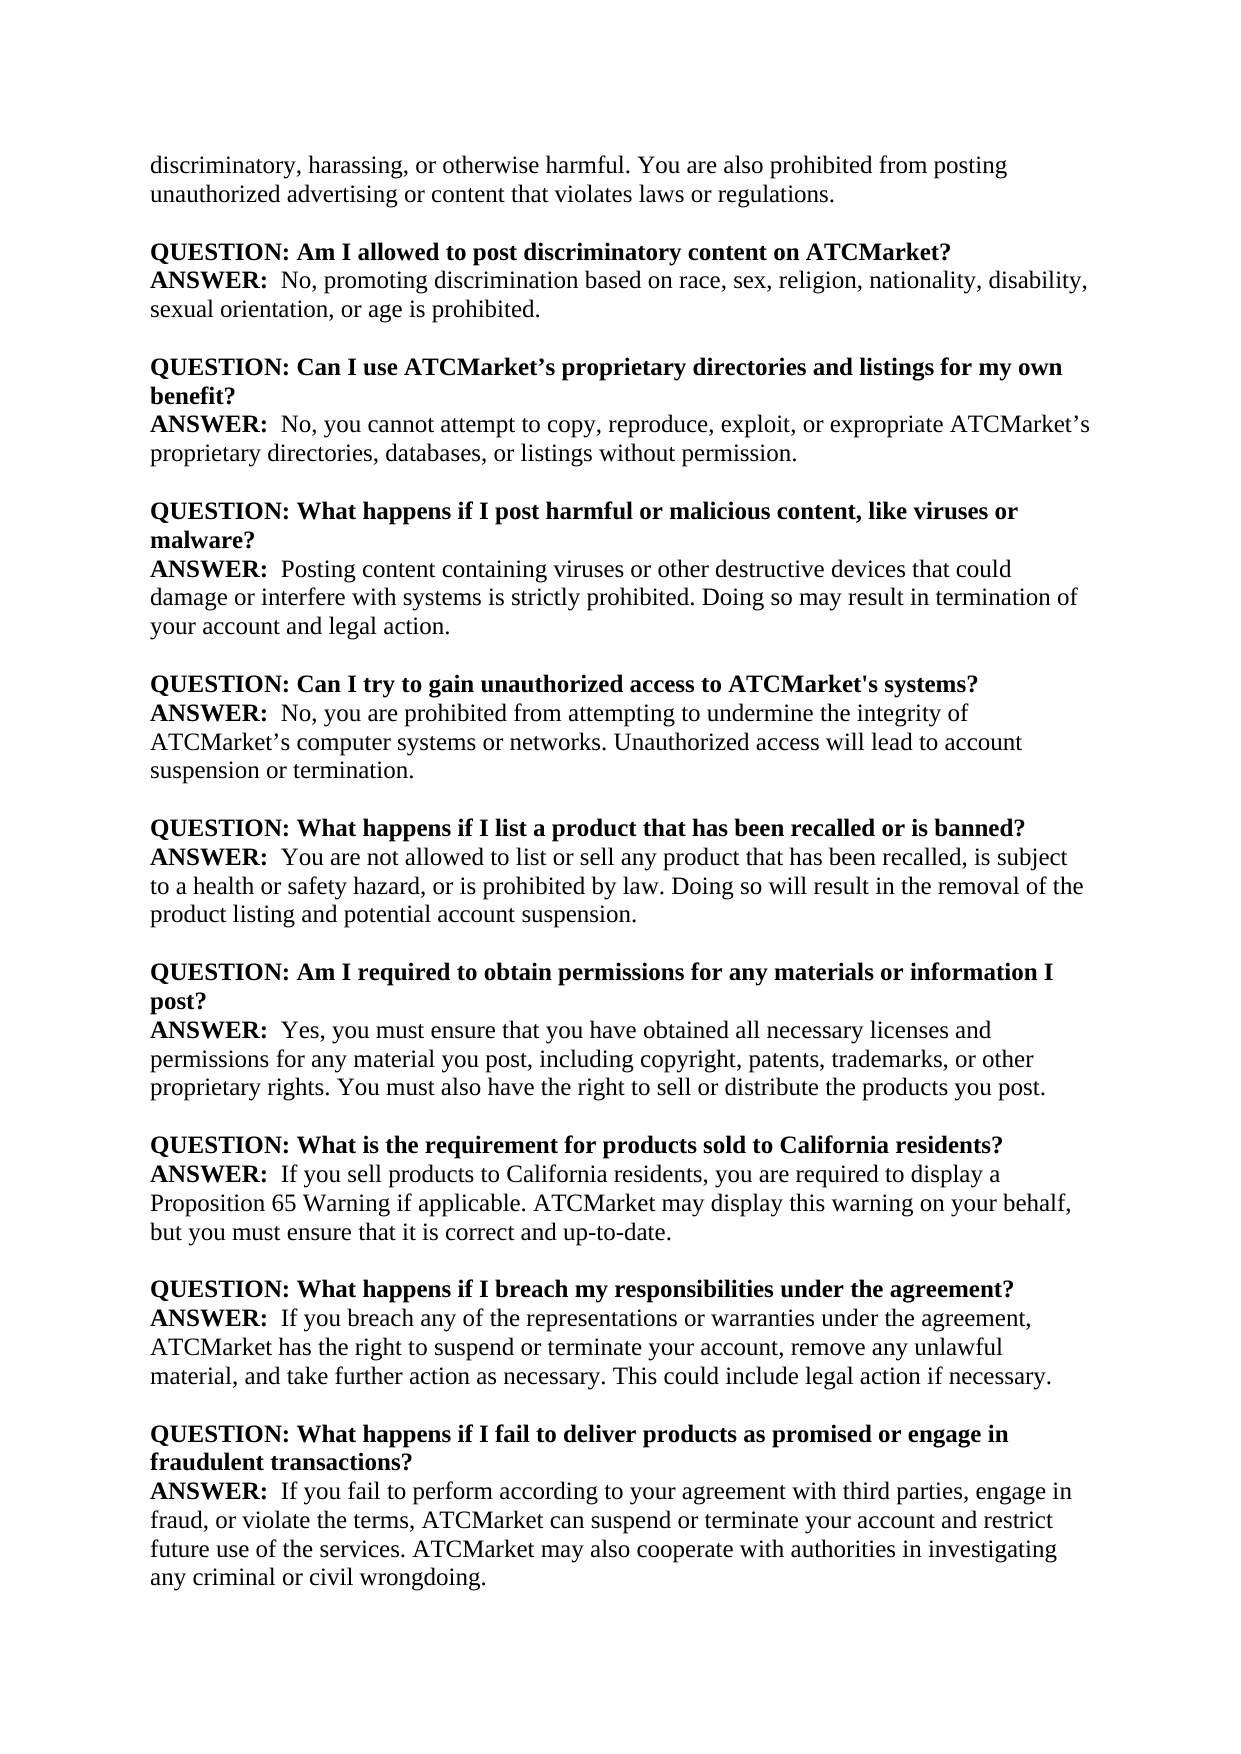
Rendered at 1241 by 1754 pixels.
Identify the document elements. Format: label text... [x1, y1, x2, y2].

text QUESTION: Am I allowed to post discriminatory content on ATCMarket? ANSWER: No, promoting discrimination based on race, sex, religion, nationality, disability, sexual orientation, or age is prohibited. [150, 237, 1090, 323]
text QUESTION: What is the requirement for products sold to California residents? ANSWER: If you sell products to California residents, you are required to display a Proposition 65 Warning if applicable. ATCMarket may display this warning on your behalf, but you must ensure that it is correct and up-to-date. [150, 1130, 1090, 1245]
text QUESTION: What happens if I post harmful or malicious content, like viruses or malware? ANSWER: Posting content containing viruses or other destructive devices that could damage or interfere with systems is strictly prohibited. Doing so may result in termination of your account and legal action. [150, 496, 1090, 640]
text QUESTION: What happens if I fail to deliver products as promised or engage in fraudulent transactions? ANSWER: If you fail to perform according to your agreement with third parties, engage in fraud, or violate the terms, ATCMarket can suspend or terminate your account and restrict future use of the services. ATCMarket may also cooperate with authorities in investigating any criminal or civil wrongdoing. [150, 1419, 1090, 1591]
text QUESTION: Can I use ATCMarket’s proprietary directories and listings for my own benefit? ANSWER: No, you cannot attempt to copy, reproduce, exploit, or expropriate ATCMarket’s proprietary directories, databases, or listings without permission. [150, 352, 1090, 467]
text QUESTION: What happens if I breach my responsibilities under the agreement? ANSWER: If you breach any of the representations or warranties under the agreement, ATCMarket has the right to suspend or terminate your account, remove any unlawful material, and take further action as necessary. This could include legal action if necessary. [150, 1274, 1090, 1389]
text QUESTION: Am I required to obtain permissions for any materials or information I post? ANSWER: Yes, you must ensure that you have obtained all necessary licenses and permissions for any material you post, including copyright, patents, trademarks, or other proprietary rights. You must also have the right to sell or distribute the products you post. [150, 957, 1090, 1101]
text QUESTION: Can I try to gain unauthorized access to ATCMarket's systems? ANSWER: No, you are prohibited from attempting to undermine the integrity of ATCMarket’s computer systems or networks. Unauthorized access will lead to account suspension or termination. [150, 669, 1090, 784]
text QUESTION: What happens if I list a product that has been recalled or is banned? ANSWER: You are not allowed to list or sell any product that has been recalled, is subject to a health or safety hazard, or is prohibited by law. Doing so will result in the removal of the product listing and potential account suspension. [150, 813, 1090, 928]
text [150, 150, 1090, 207]
